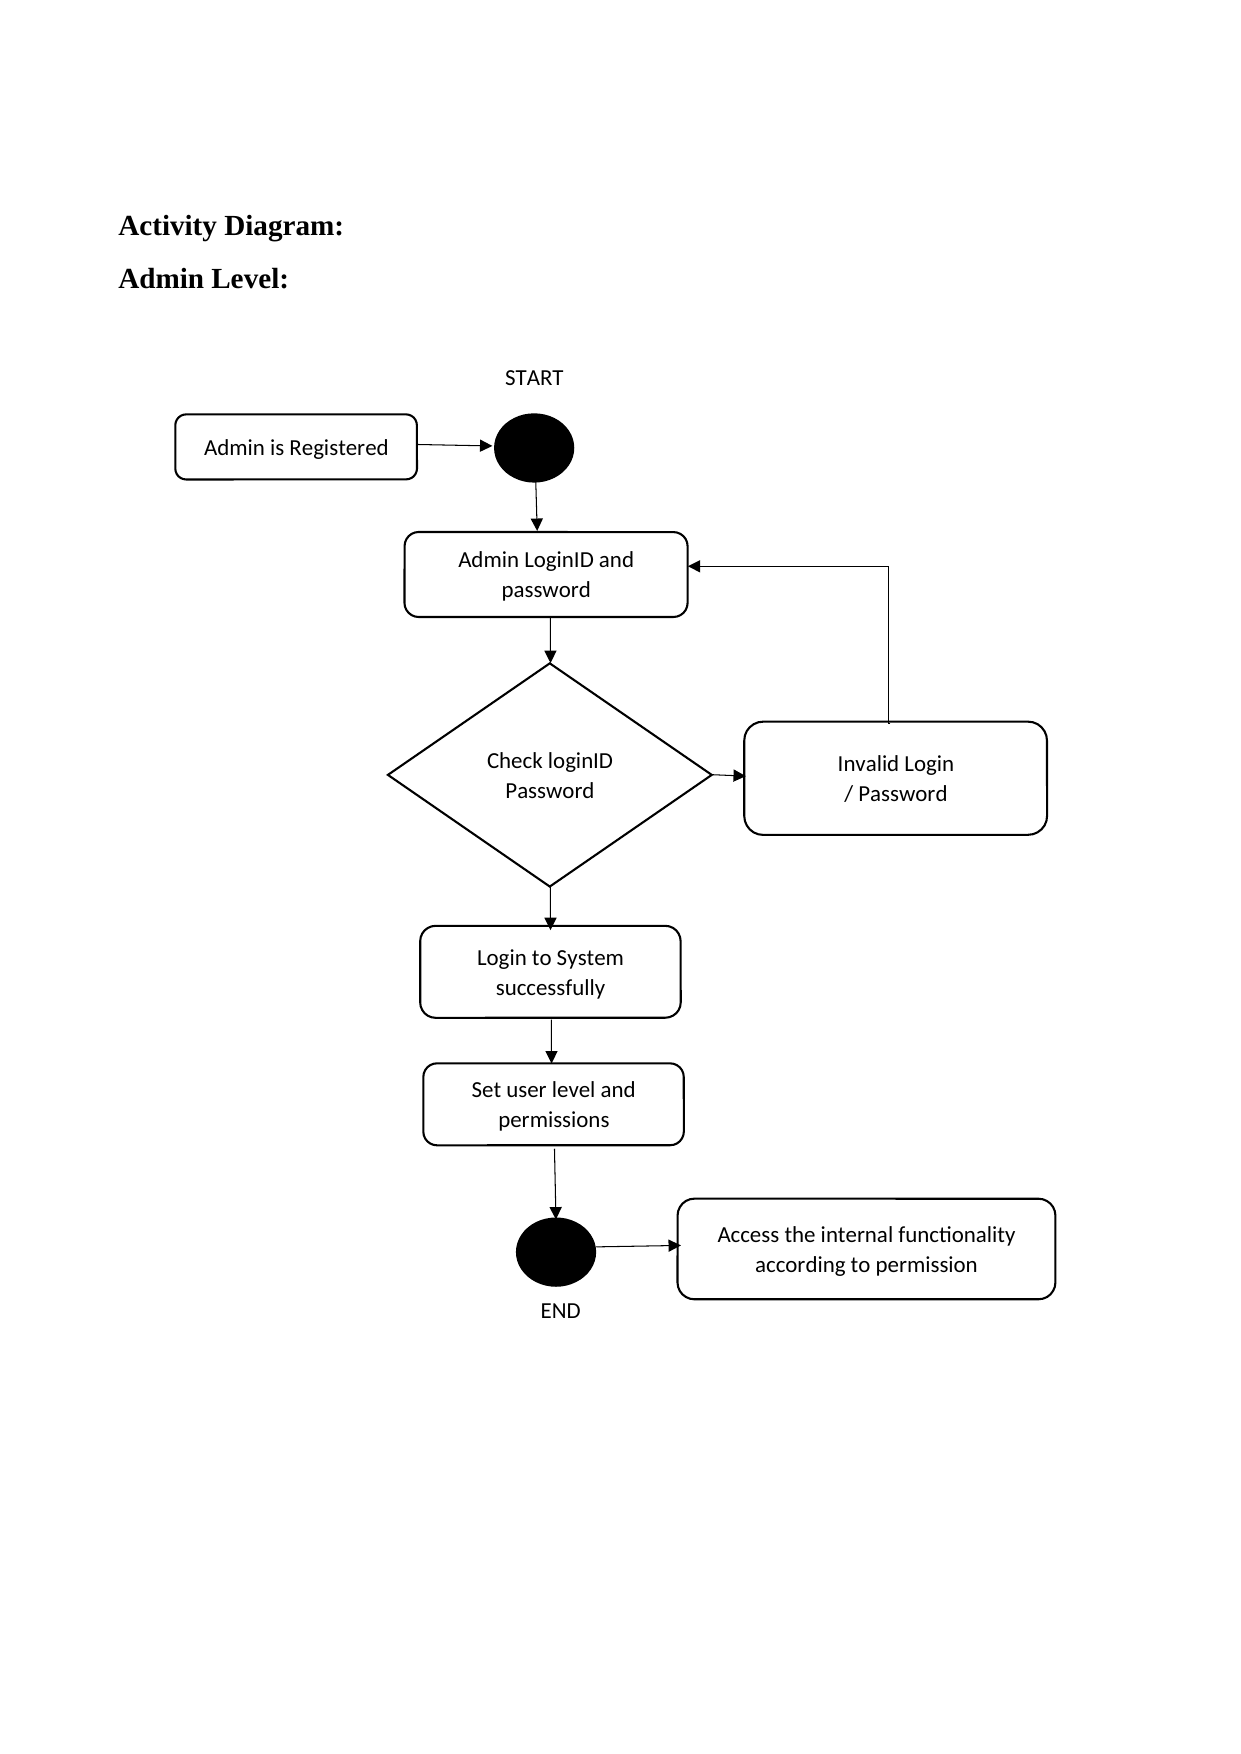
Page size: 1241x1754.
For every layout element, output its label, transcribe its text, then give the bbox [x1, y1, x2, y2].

text Activity Diagram: [118, 208, 1122, 242]
text Admin Level: [118, 261, 1122, 295]
